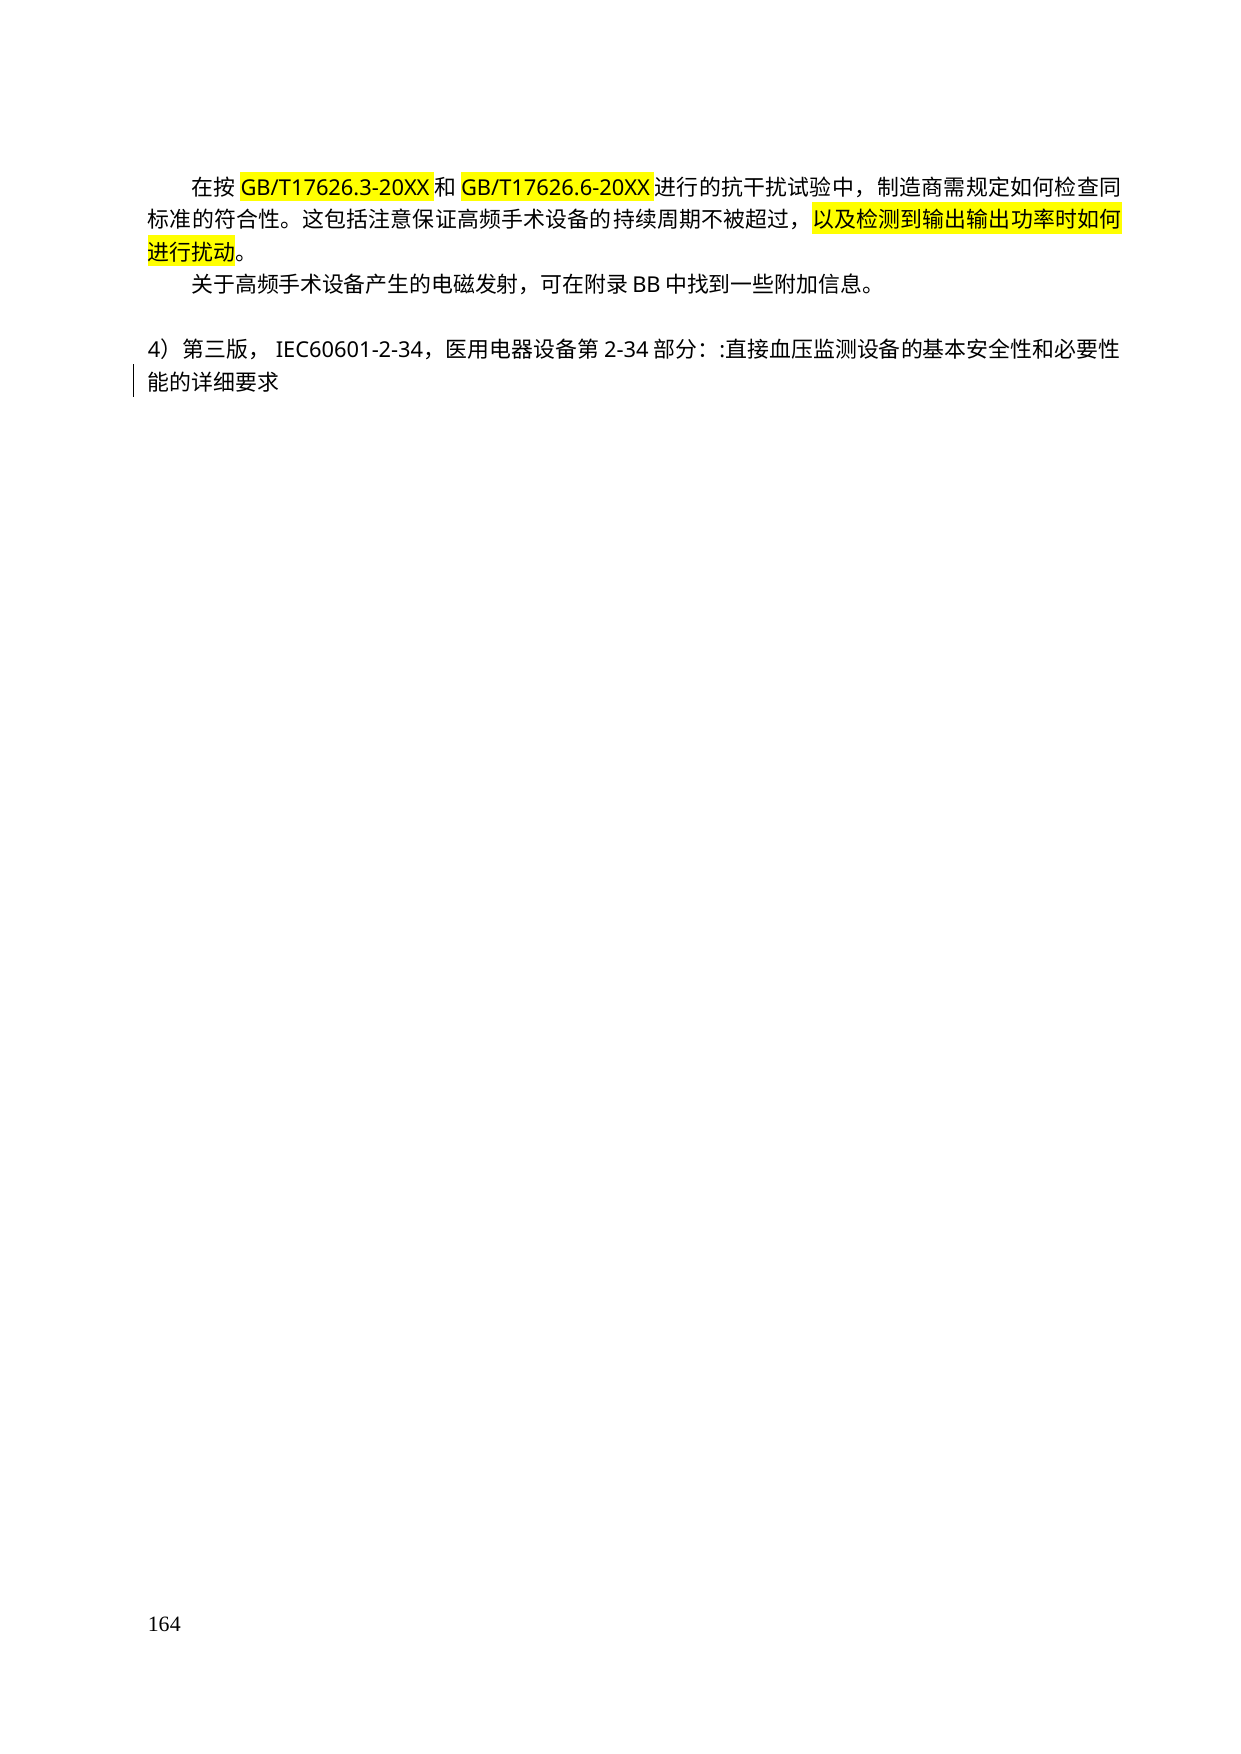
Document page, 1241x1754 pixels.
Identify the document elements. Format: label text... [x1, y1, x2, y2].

text 关于高频手术设备产生的电磁发射，可在附录BB中找到一些附加信息。 [148, 267, 1122, 299]
text 在按GB/T17626.3-20XX和GB/T17626.6-20XX进行的抗干扰试验中，制造商需规定如何检查同标准的符合性。这包括注意保证高频手术设备的持续周期不被超过，以及检测到输出输出功率时如何进行扰动。 [148, 169, 1122, 267]
